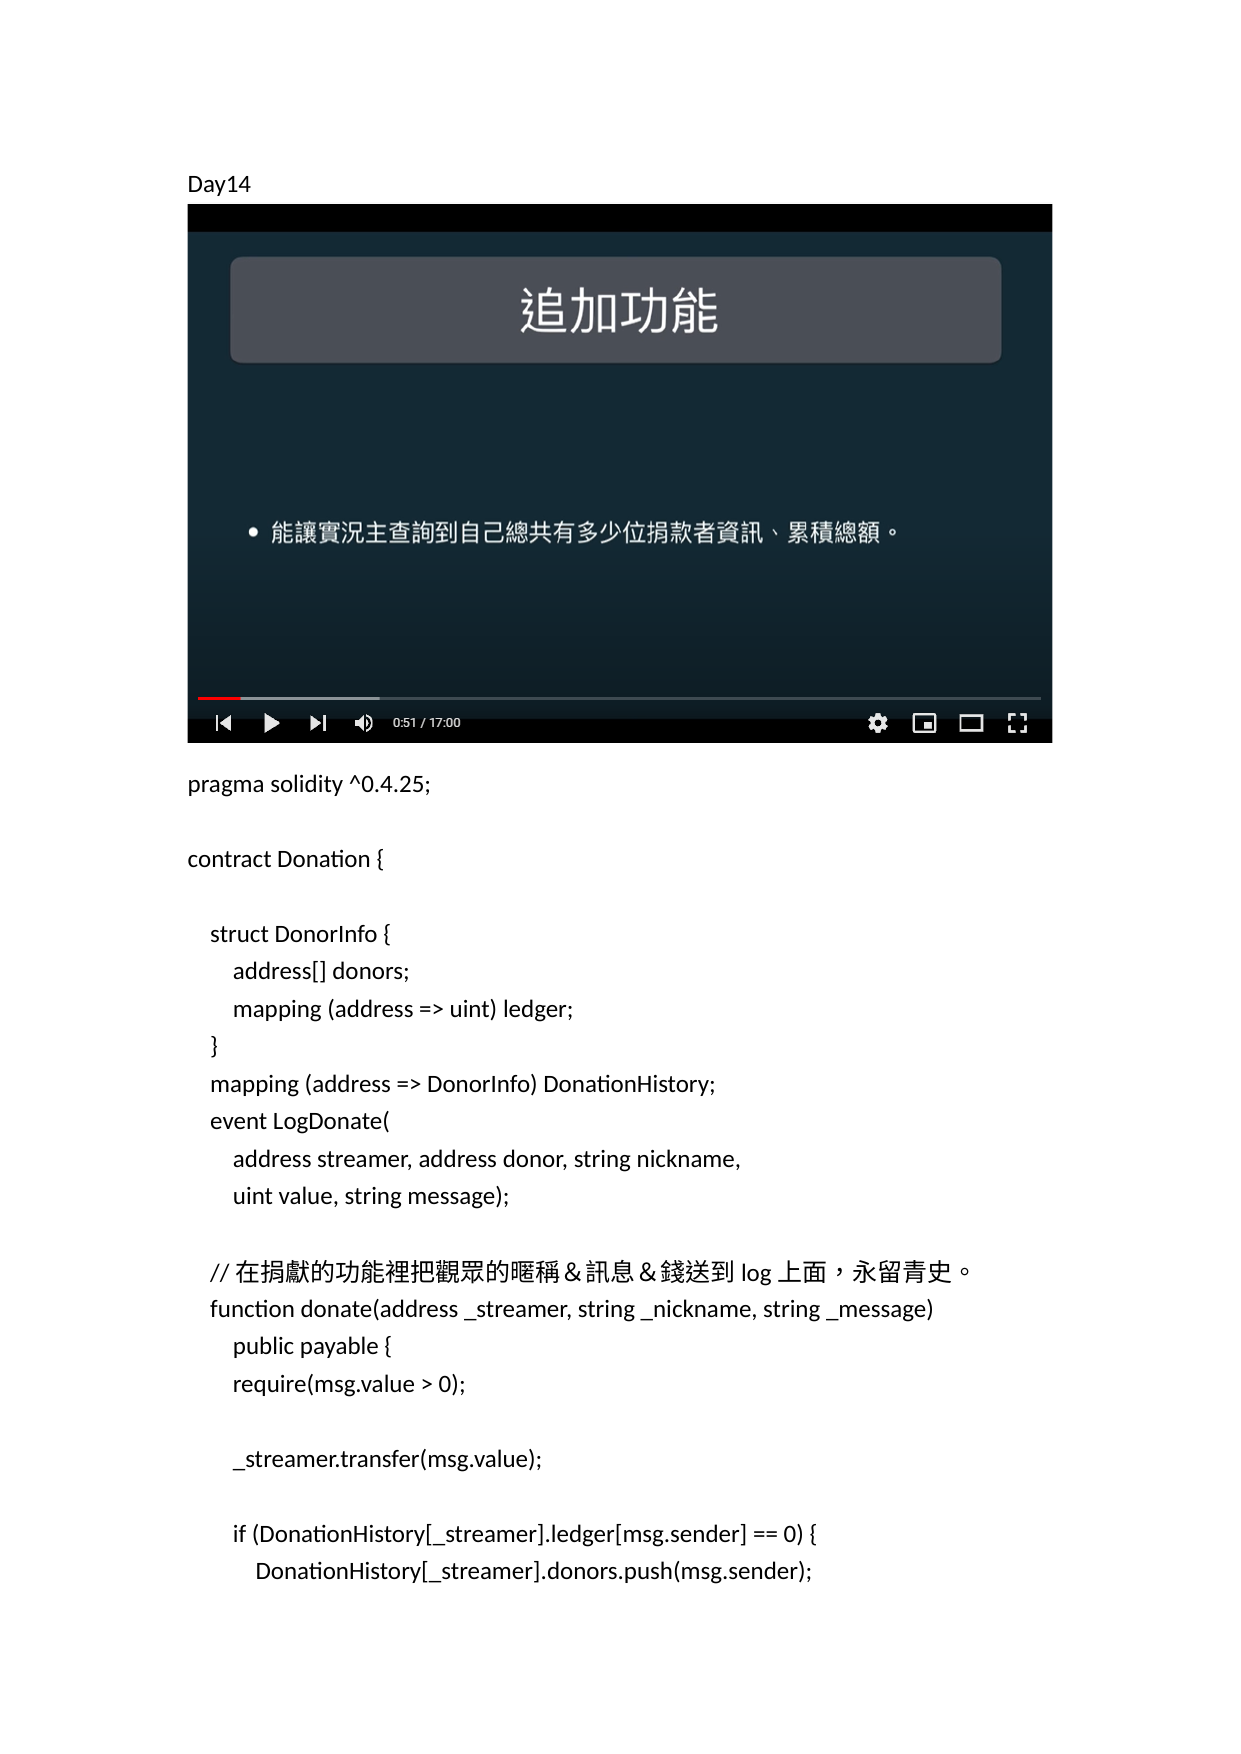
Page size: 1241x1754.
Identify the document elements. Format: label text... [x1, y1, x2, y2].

text struct DonorInfo { [187, 914, 1053, 952]
text address streamer, address donor, string nickname, [187, 1139, 1053, 1177]
text Day14 [187, 164, 1053, 202]
text public payable { [187, 1327, 1053, 1364]
text _streamer.transfer(msg.value); [187, 1439, 1053, 1477]
text // 在捐獻的功能裡把觀眾的暱稱＆訊息＆錢送到 log 上面，永留青史。 [187, 1252, 1053, 1289]
text mapping (address => DonorInfo) DonationHistory; [187, 1064, 1053, 1102]
text event LogDonate( [187, 1102, 1053, 1139]
text address[] donors; [187, 952, 1053, 989]
text function donate(address _streamer, string _nickname, string _message) [187, 1289, 1053, 1327]
text contract Donation { [187, 839, 1053, 877]
text } [187, 1027, 1053, 1064]
text if (DonationHistory[_streamer].ledger[msg.sender] == 0) { [187, 1514, 1053, 1552]
text mapping (address => uint) ledger; [187, 989, 1053, 1027]
text require(msg.value > 0); [187, 1364, 1053, 1402]
text uint value, string message); [187, 1177, 1053, 1214]
text DonationHistory[_streamer].donors.push(msg.sender); [187, 1552, 1053, 1589]
text pragma solidity ^0.4.25; [187, 764, 1053, 802]
